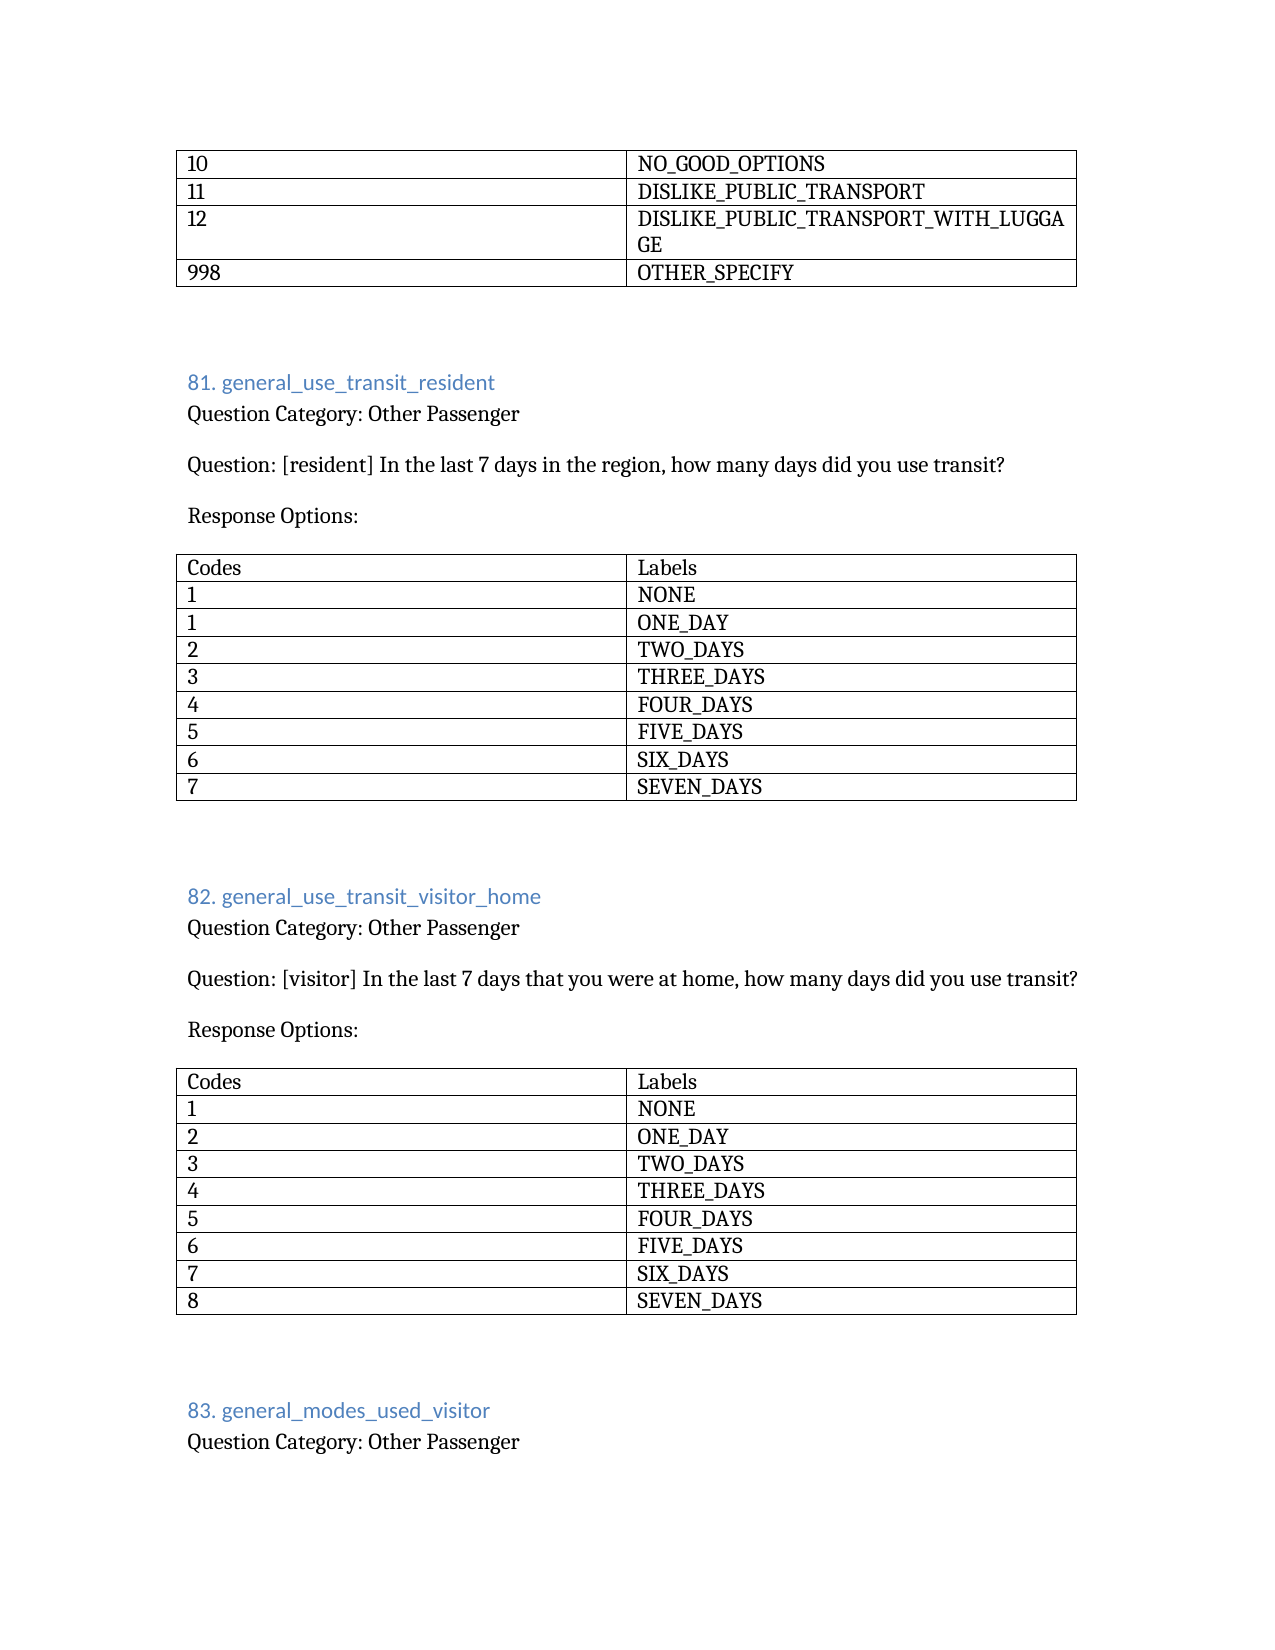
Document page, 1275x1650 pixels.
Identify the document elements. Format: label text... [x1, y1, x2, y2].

table_cell NONE [627, 1096, 1076, 1122]
table_cell DISLIKE_PUBLIC_TRANSPORT [627, 179, 1076, 205]
table_cell 2 [177, 637, 626, 663]
table_header Codes [177, 555, 626, 581]
table_cell TWO_DAYS [627, 637, 1076, 663]
table_cell OTHER_SPECIFY [627, 260, 1076, 286]
table_cell 11 [177, 179, 626, 205]
table_cell 2 [177, 1124, 626, 1150]
text Question Category: Other Passenger [187, 1429, 1087, 1455]
table_cell ONE_DAY [627, 1124, 1076, 1150]
table_header Codes [177, 1069, 626, 1095]
table_cell FOUR_DAYS [627, 692, 1076, 718]
table_cell 4 [177, 1178, 626, 1205]
table_header Labels [627, 1069, 1076, 1095]
table_cell 7 [177, 1261, 626, 1287]
text Response Options: [187, 1017, 1087, 1043]
table_cell 5 [177, 719, 626, 745]
table_cell 3 [177, 1151, 626, 1177]
text Response Options: [187, 502, 1087, 529]
table_cell 6 [177, 746, 626, 773]
table_cell THREE_DAYS [627, 1178, 1076, 1205]
table_cell FOUR_DAYS [627, 1206, 1076, 1232]
text Question Category: Other Passenger [187, 914, 1087, 941]
table_cell 5 [177, 1206, 626, 1232]
table_cell SEVEN_DAYS [627, 1288, 1076, 1314]
table_cell 998 [177, 260, 626, 286]
table_cell THREE_DAYS [627, 664, 1076, 691]
table_cell NO_GOOD_OPTIONS [627, 151, 1076, 177]
table_cell ONE_DAY [627, 609, 1076, 636]
table_cell 8 [177, 1288, 626, 1314]
table_cell 1 [177, 609, 626, 636]
table_cell 12 [177, 206, 626, 258]
table_cell DISLIKE_PUBLIC_TRANSPORT_WITH_LUGGAGE [627, 206, 1076, 258]
table_cell FIVE_DAYS [627, 1233, 1076, 1259]
table_cell NONE [627, 582, 1076, 608]
subtitle 83. general_modes_used_visitor [187, 1397, 1087, 1424]
subtitle 81. general_use_transit_resident [187, 368, 1087, 396]
subtitle 82. general_use_transit_visitor_home [187, 882, 1087, 910]
table_cell 7 [177, 774, 626, 800]
table_header Labels [627, 555, 1076, 581]
table_cell SIX_DAYS [627, 746, 1076, 773]
table_cell SIX_DAYS [627, 1261, 1076, 1287]
text Question: [visitor] In the last 7 days that you were at home, how many days did you use transit? [187, 966, 1087, 992]
table_cell 1 [177, 582, 626, 608]
text Question Category: Other Passenger [187, 400, 1087, 427]
table_cell 10 [177, 151, 626, 177]
table_cell 4 [177, 692, 626, 718]
text Question: [resident] In the last 7 days in the region, how many days did you use transit? [187, 451, 1087, 478]
table_cell 3 [177, 664, 626, 691]
table_cell SEVEN_DAYS [627, 774, 1076, 800]
table_cell 1 [177, 1096, 626, 1122]
table_cell FIVE_DAYS [627, 719, 1076, 745]
table_cell 6 [177, 1233, 626, 1259]
table_cell TWO_DAYS [627, 1151, 1076, 1177]
